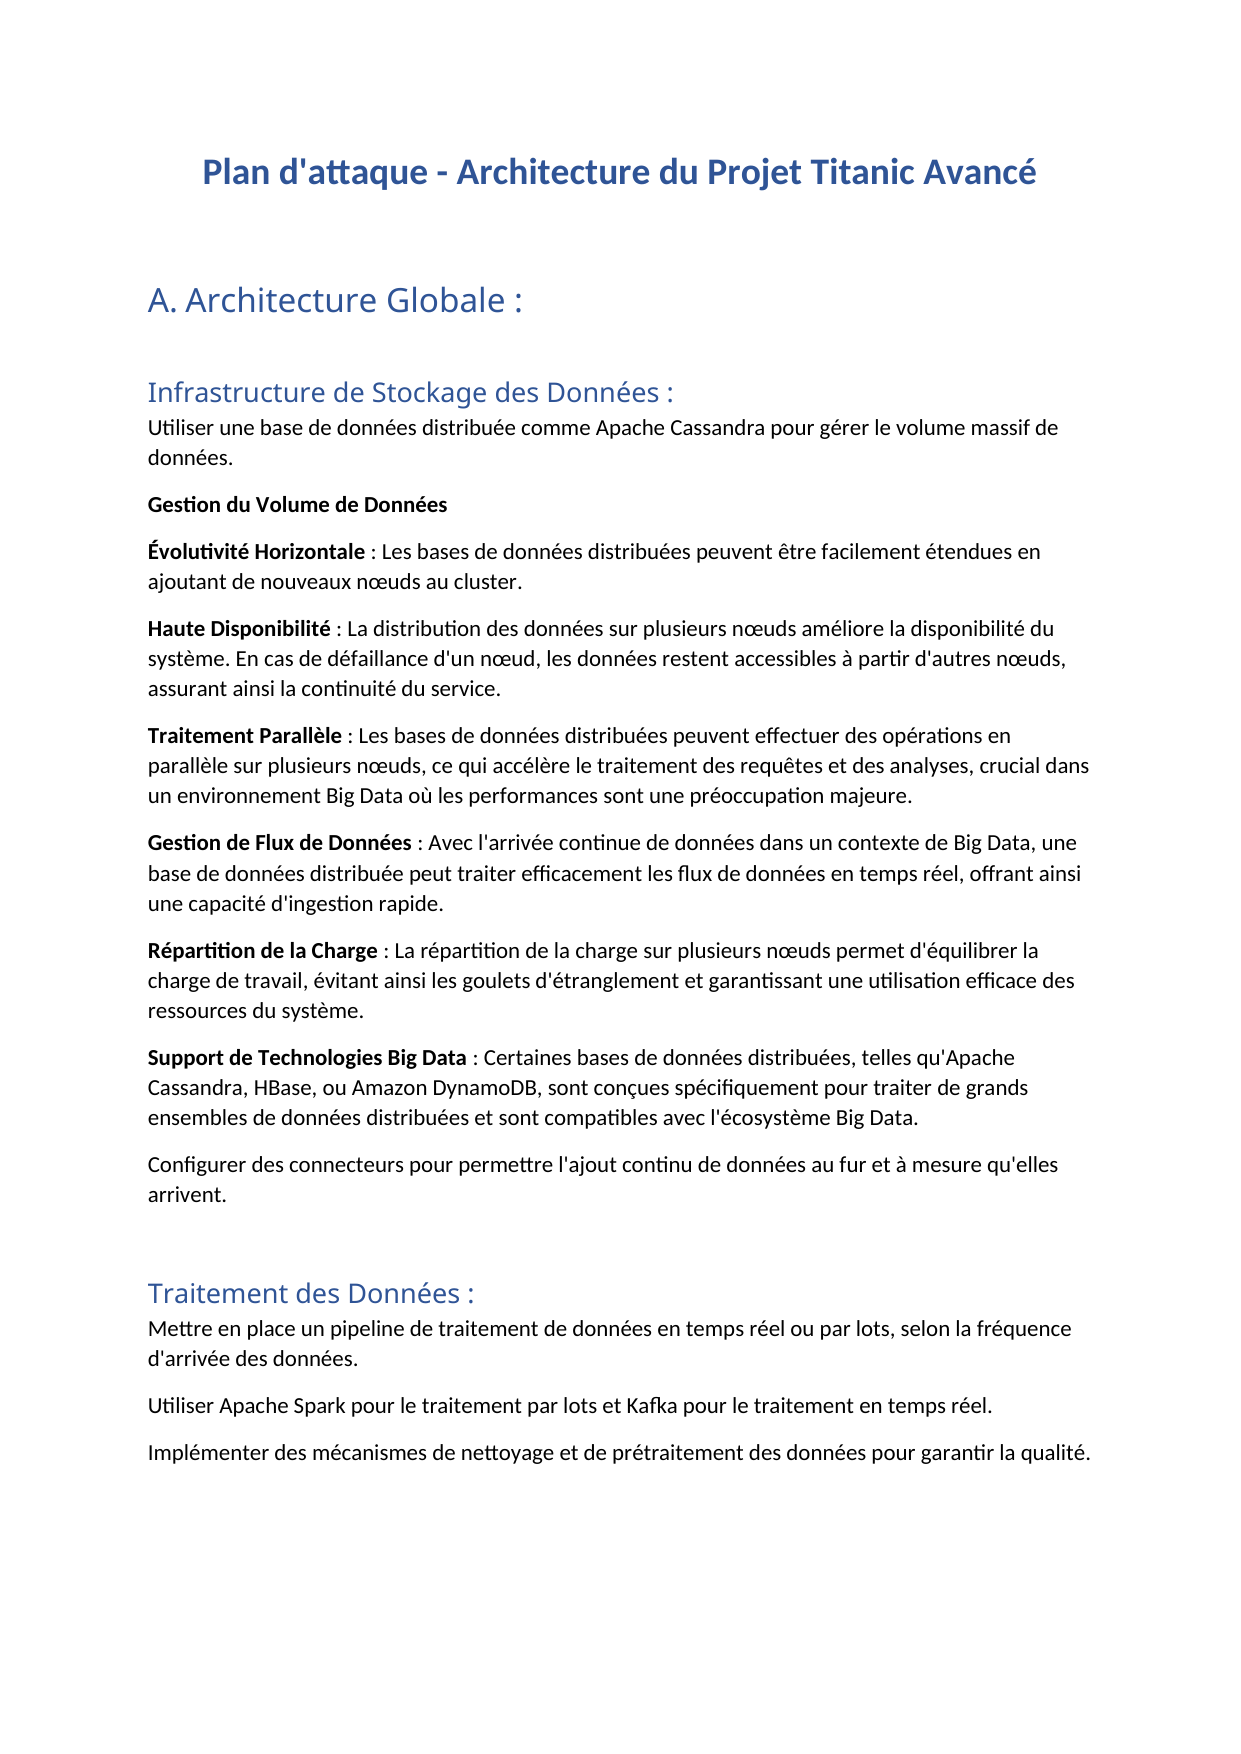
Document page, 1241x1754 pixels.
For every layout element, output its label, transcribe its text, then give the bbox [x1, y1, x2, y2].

subtitle Architecture Globale : [148, 277, 1093, 323]
text Implémenter des mécanismes de nettoyage et de prétraitement des données pour garantir la qualité. [148, 1438, 1093, 1466]
text Haute Disponibilité : La distribution des données sur plusieurs nœuds améliore la disponibilité du système. En cas de défaillance d'un nœud, les données restent accessibles à partir d'autres nœuds, assurant ainsi la continuité du service. [148, 614, 1093, 702]
text Utiliser Apache Spark pour le traitement par lots et Kafka pour le traitement en temps réel. [148, 1391, 1093, 1419]
text Gestion du Volume de Données [148, 490, 1093, 518]
text Plan d'attaque - Architecture du Projet Titanic Avancé [148, 148, 1093, 193]
text Traitement Parallèle : Les bases de données distribuées peuvent effectuer des opérations en parallèle sur plusieurs nœuds, ce qui accélère le traitement des requêtes et des analyses, crucial dans un environnement Big Data où les performances sont une préoccupation majeure. [148, 721, 1093, 809]
text Support de Technologies Big Data : Certaines bases de données distribuées, telles qu'Apache Cassandra, HBase, ou Amazon DynamoDB, sont conçues spécifiquement pour traiter de grands ensembles de données distribuées et sont compatibles avec l'écosystème Big Data. [148, 1043, 1093, 1131]
text Répartition de la Charge : La répartition de la charge sur plusieurs nœuds permet d'équilibrer la charge de travail, évitant ainsi les goulets d'étranglement et garantissant une utilisation efficace des ressources du système. [148, 936, 1093, 1024]
text Utiliser une base de données distribuée comme Apache Cassandra pour gérer le volume massif de données. [148, 413, 1093, 471]
text Évolutivité Horizontale : Les bases de données distribuées peuvent être facilement étendues en ajoutant de nouveaux nœuds au cluster. [148, 537, 1093, 595]
text Mettre en place un pipeline de traitement de données en temps réel ou par lots, selon la fréquence d'arrivée des données. [148, 1314, 1093, 1372]
text Gestion de Flux de Données : Avec l'arrivée continue de données dans un contexte de Big Data, une base de données distribuée peut traiter efficacement les flux de données en temps réel, offrant ainsi une capacité d'ingestion rapide. [148, 828, 1093, 917]
subtitle Traitement des Données : [148, 1274, 1093, 1311]
subtitle Infrastructure de Stockage des Données : [148, 373, 1093, 410]
text Configurer des connecteurs pour permettre l'ajout continu de données au fur et à mesure qu'elles arrivent. [148, 1150, 1093, 1208]
